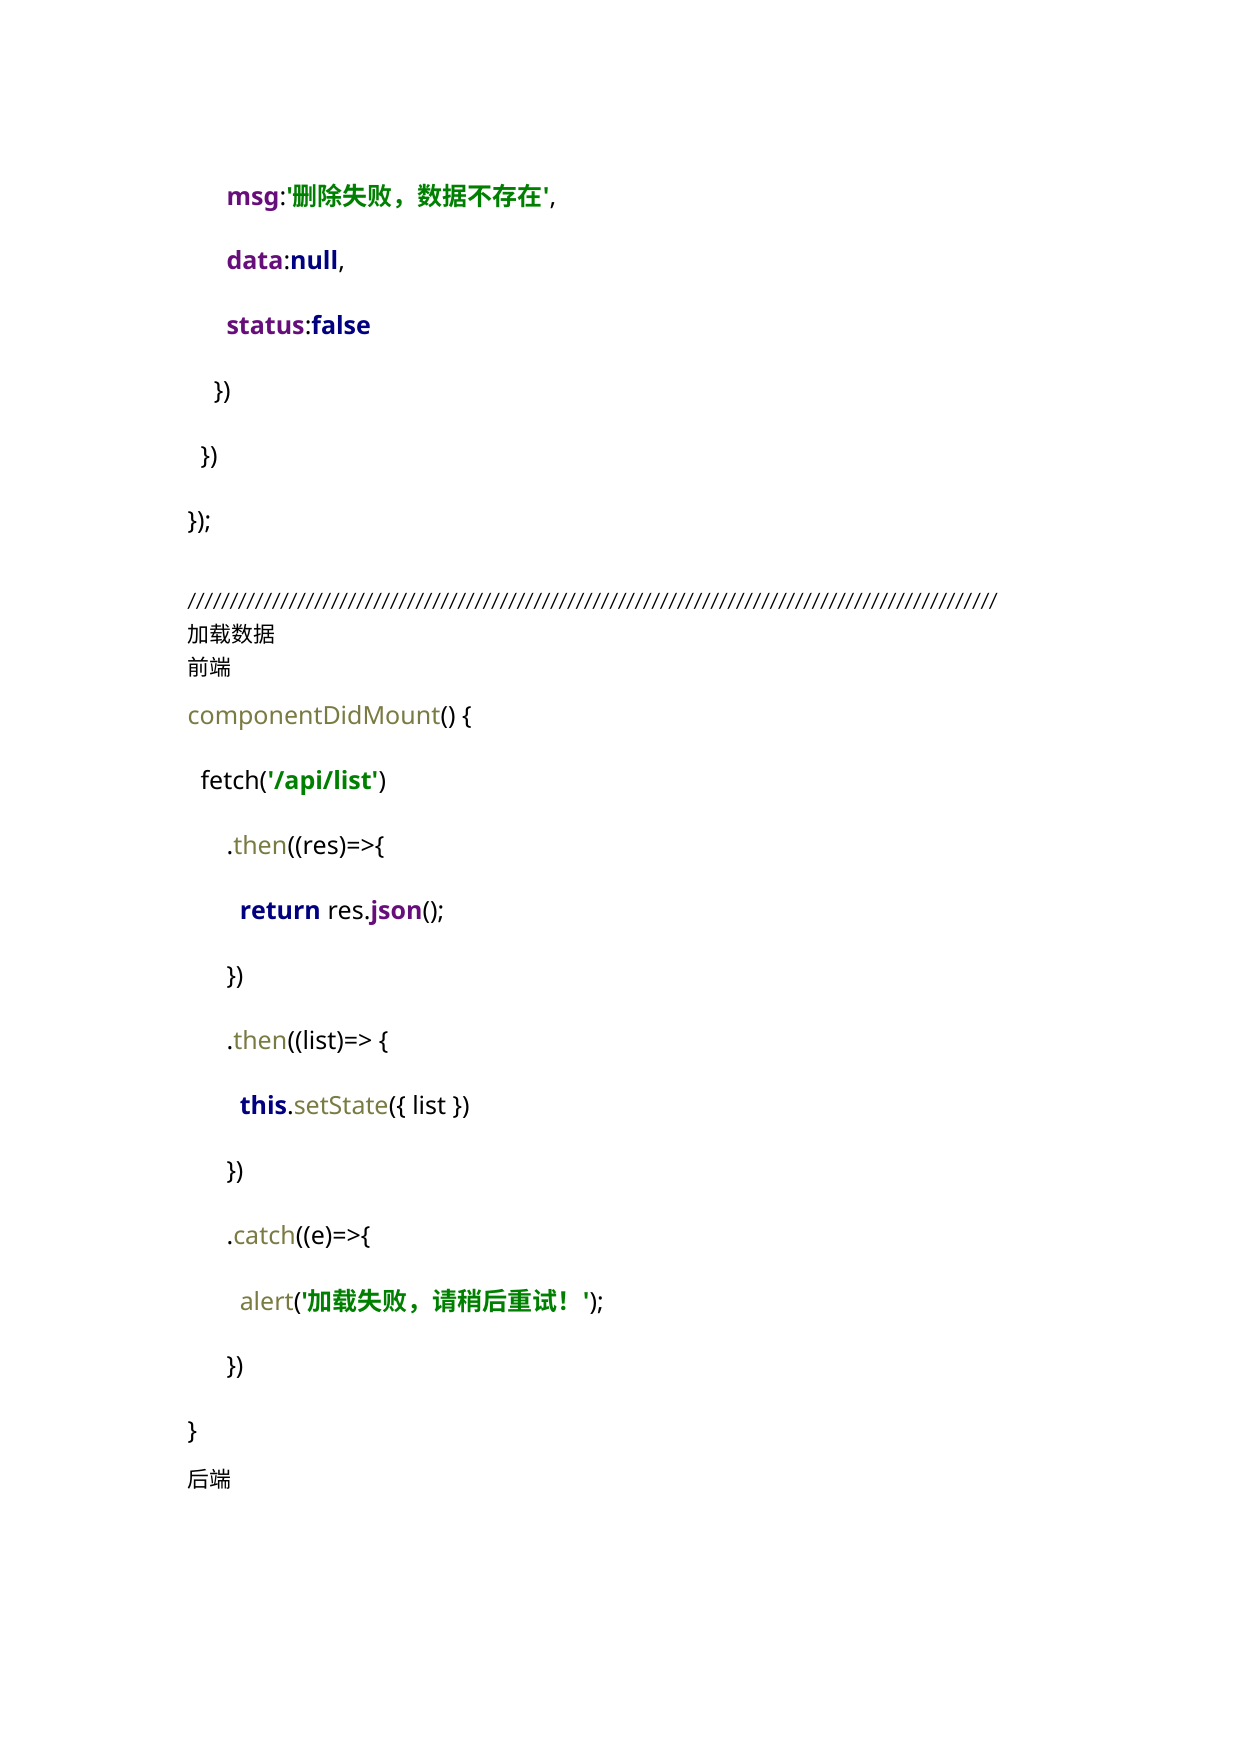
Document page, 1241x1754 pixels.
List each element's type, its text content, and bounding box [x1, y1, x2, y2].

text componentDidMount() { fetch('/api/list') .then((res)=>{ return res.json(); }) .then((list)=> { this.setState({ list }) }) .catch((e)=>{ alert('加载失败，请稍后重试！'); }) } [187, 682, 1053, 1462]
text 加载数据 [187, 617, 1053, 649]
text 后端 [187, 1462, 1053, 1494]
text //////////////////////////////////////////////////////////////////////////////////////////////// [187, 584, 1053, 617]
text 前端 [187, 649, 1053, 682]
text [187, 162, 1053, 552]
